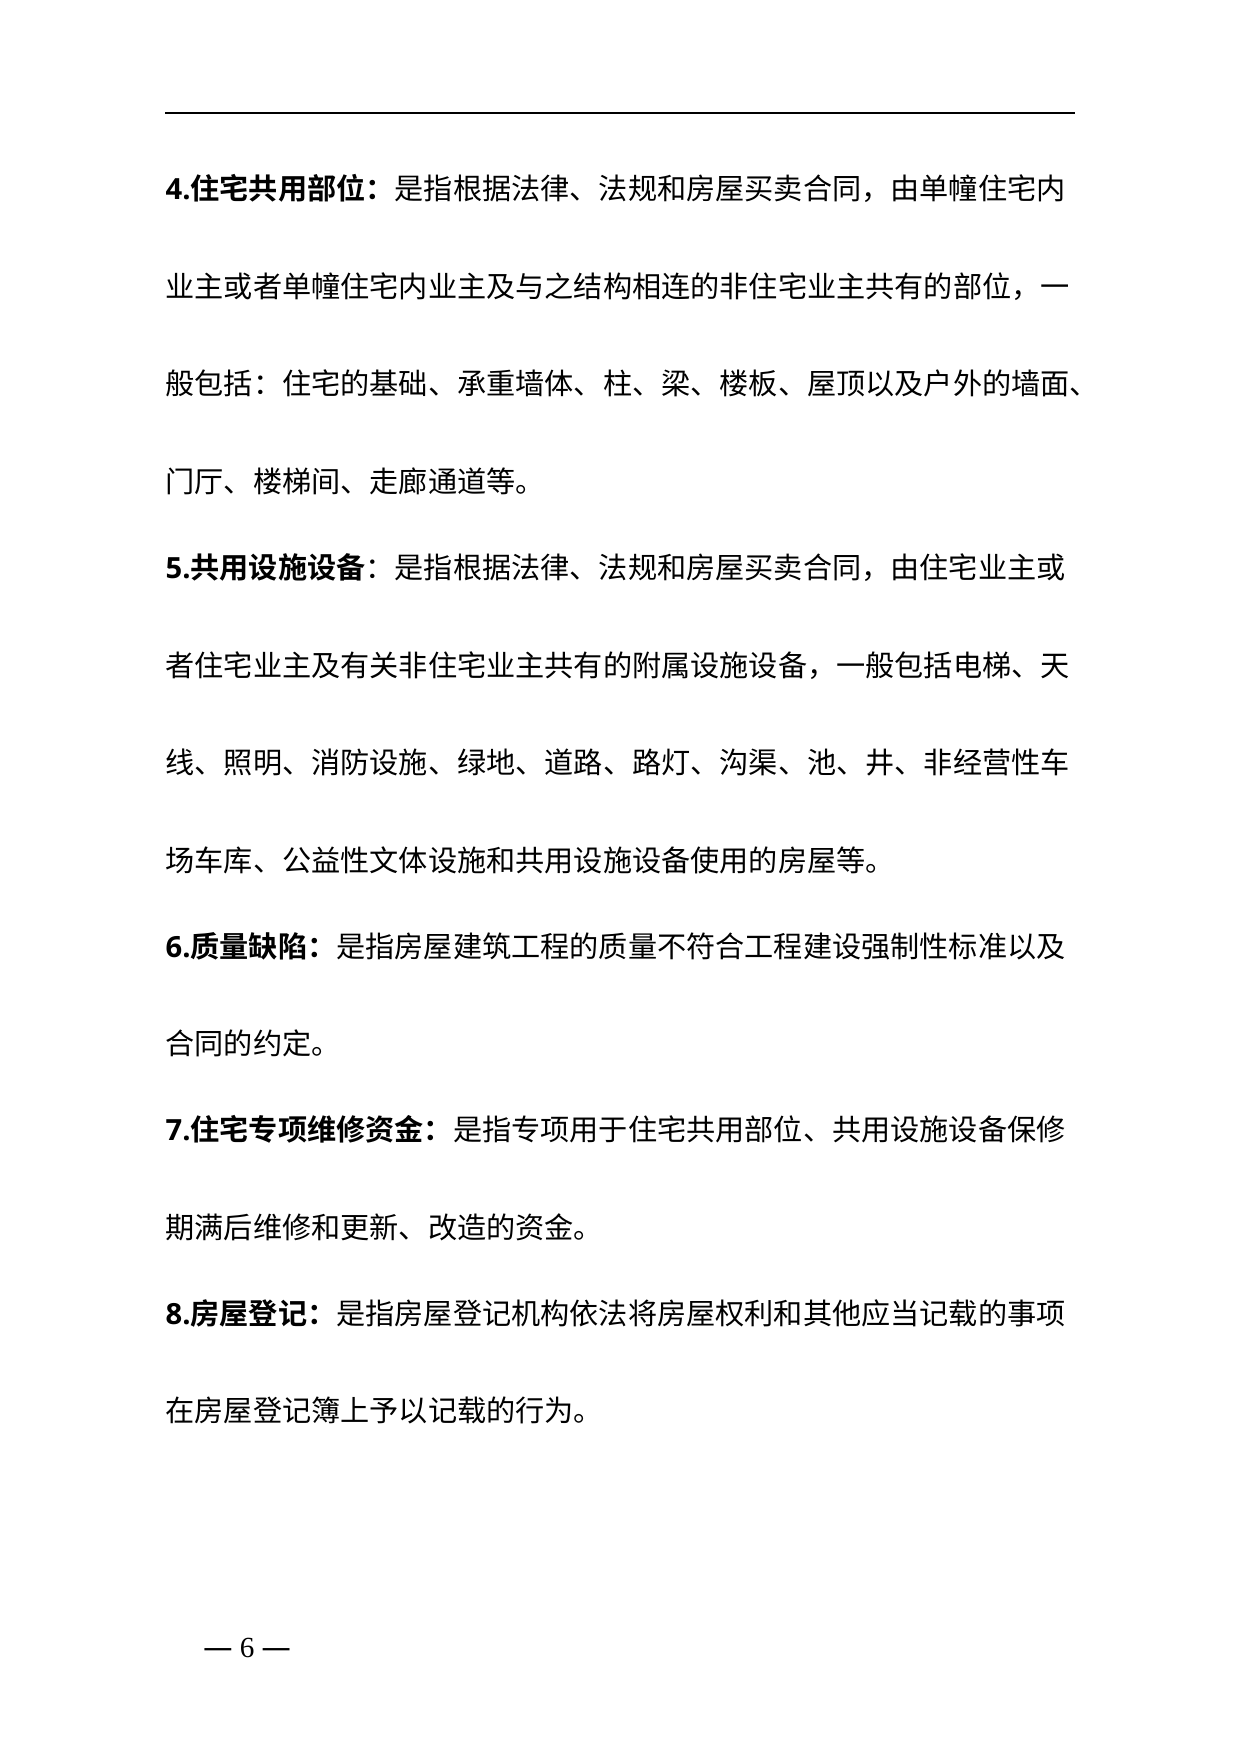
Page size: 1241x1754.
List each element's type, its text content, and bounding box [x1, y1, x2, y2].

text 8.房屋登记：是指房屋登记机构依法将房屋权利和其他应当记载的事项在房屋登记簿上予以记载的行为。 [165, 1279, 1075, 1442]
text 5.共用设施设备：是指根据法律、法规和房屋买卖合同，由住宅业主或者住宅业主及有关非住宅业主共有的附属设施设备，一般包括电梯、天线、照明、消防设施、绿地、道路、路灯、沟渠、池、井、非经营性车场车库、公益性文体设施和共用设施设备使用的房屋等。 [165, 533, 1075, 891]
text 6.质量缺陷：是指房屋建筑工程的质量不符合工程建设强制性标准以及合同的约定。 [165, 912, 1075, 1074]
text 4.住宅共用部位：是指根据法律、法规和房屋买卖合同，由单幢住宅内业主或者单幢住宅内业主及与之结构相连的非住宅业主共有的部位，一般包括：住宅的基础、承重墙体、柱、梁、楼板、屋顶以及户外的墙面、门厅、楼梯间、走廊通道等。 [165, 154, 1075, 512]
text 7.住宅专项维修资金：是指专项用于住宅共用部位、共用设施设备保修期满后维修和更新、改造的资金。 [165, 1096, 1075, 1258]
